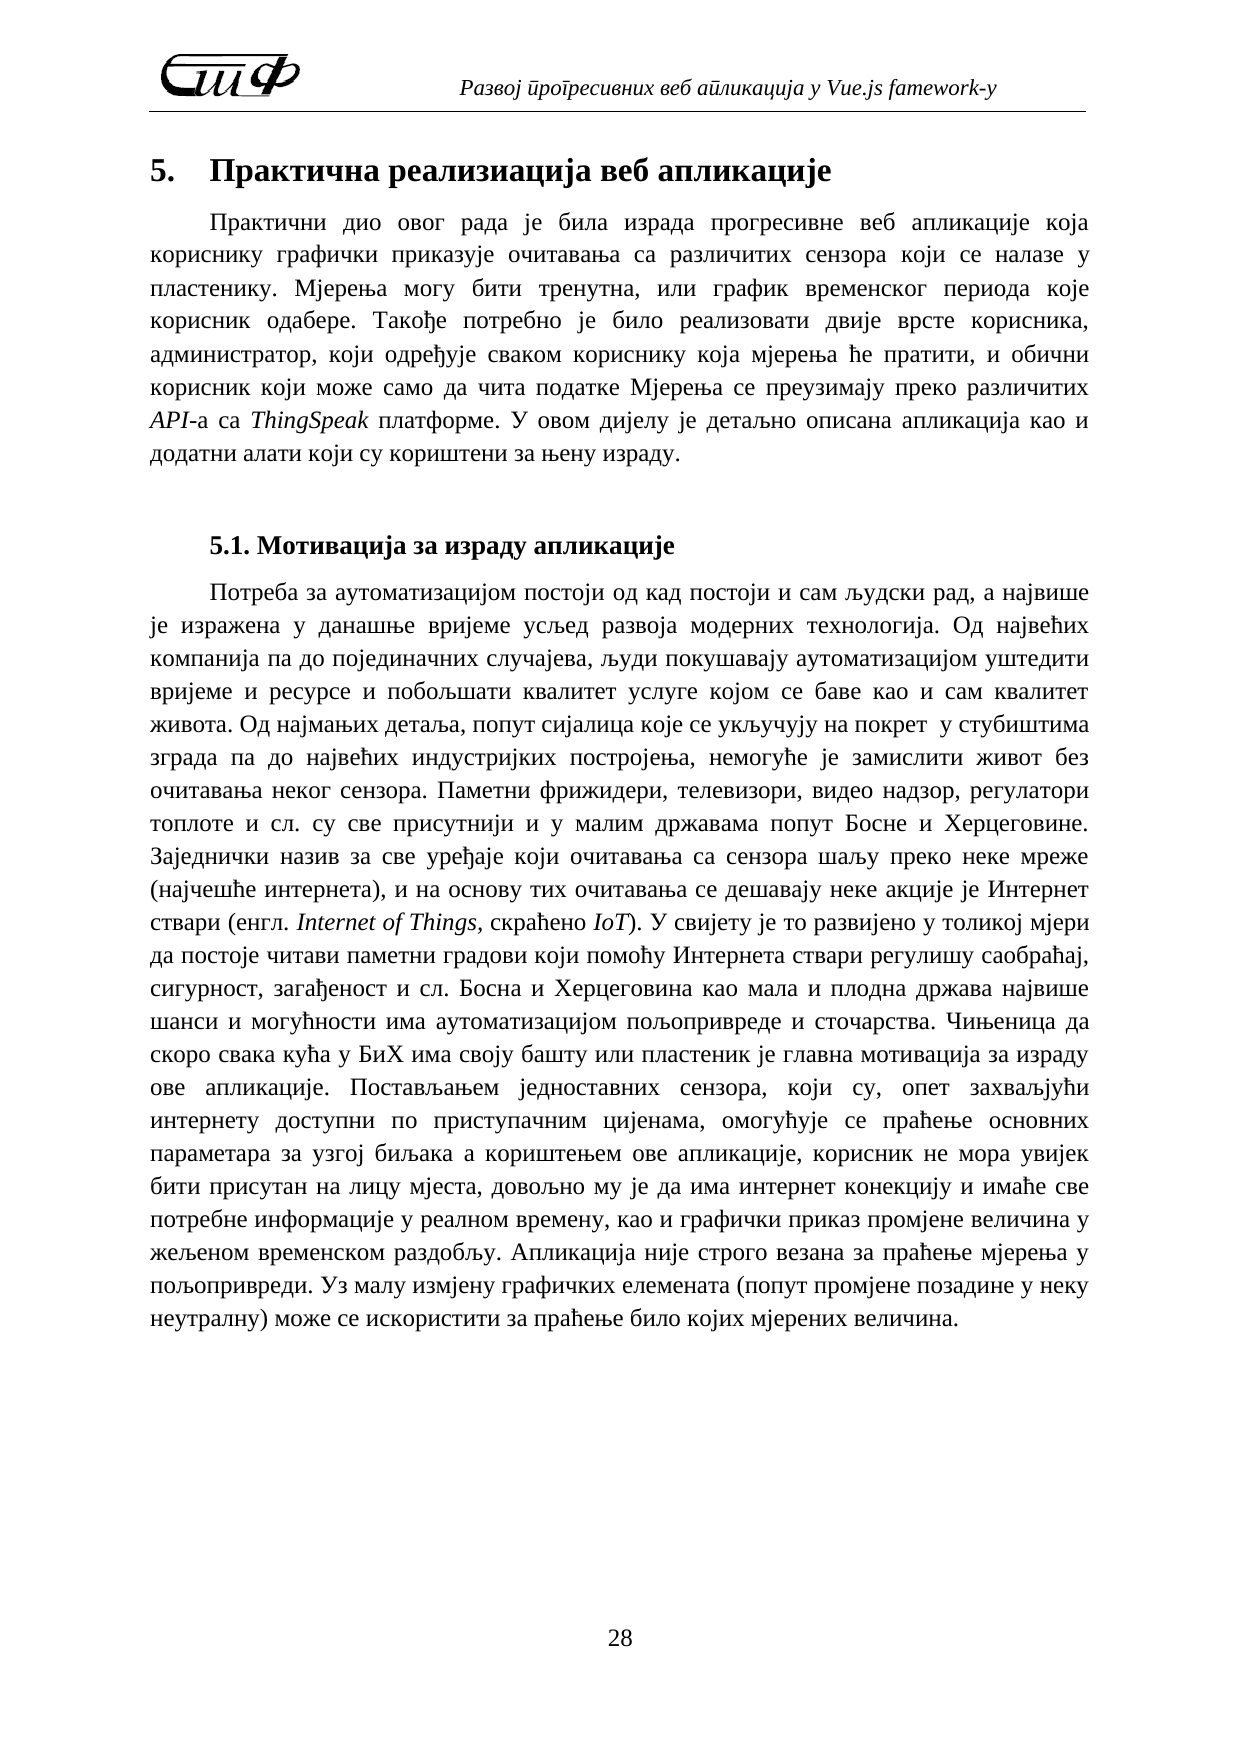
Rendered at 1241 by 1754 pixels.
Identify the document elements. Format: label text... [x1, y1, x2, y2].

text Практични дио овог рада је била израда прогресивне веб апликације која кориснику графички приказује очитавања са различитих сензора који се налазе у пластенику. Мјерења могу бити тренутна, или график временског периода које корисник одабере. Такође потребно је било реализовати двије врсте корисника, администратор, који одређује сваком кориснику која мјерења ће пратити, и обични корисник који може само да чита податке Мјерења се преузимају преко различитих API-а са ThingSpeak платформе. У овом дијелу је детаљно описана апликација као и додатни алати који су кориштени за њену израду. [150, 207, 1090, 466]
subtitle 5.1. Мотивација за израду апликације [150, 529, 1090, 560]
text Потреба за аутоматизацијом постоји од кад постоји и сам људски рад, а највише је изражена у данашње вријеме усљед развоја модерних технологија. Од највећих компанија па до појединачних случајева, људи покушавају аутоматизацијом уштедити вријеме и ресурсе и побољшати квалитет услуге којом се баве као и сам квалитет живота. Од најмањих детаља, попут сијалица које се укључују на покрет у стубиштима зграда па до највећих индустријких постројења, немогуће је замислити живот без очитавања неког сензора. Паметни фрижидери, телевизори, видео надзор, регулатори топлоте и сл. су све присутнији и у малим државама попут Босне и Херцеговине. Заједнички назив за све уређаје који очитавања са сензора шаљу преко неке мреже (најчешће интернета), и на основу тих очитавања се дешавају неке акције је Интернет ствари (енгл. Internet of Things, скраћено IoT). У свијету је то развијено у толикој мјери да постоје читави паметни градови који помоћу Интернета ствари регулишу саобраћај, сигурност, загађеност и сл. Босна и Херцеговина као мала и плодна држава највише шанси и могућности има аутоматизацијом пољопривреде и сточарства. Чињеница да скоро свака кућа у БиХ има своју башту или пластеник је главна мотивација за израду ове апликације. Постављањем једноставних сензора, који су, опет захваљјући интернету доступни по приступачним цијенама, омогућује се праћење основних параметара за узгој биљака а кориштењем ове апликације, корисник не мора увијек бити присутан на лицу мјеста, довољно му је да има интернет конекцију и имаће све потребне информације у реалном времену, као и графички приказ промјене величина у жељеном временском раздобљу. Апликација није строго везана за праћење мјерења у пољопривреди. Уз малу измјену графичких елемената (попут промјене позадине у неку неутралну) може се искористити за праћење било којих мјерених величина. [150, 577, 1090, 1332]
subtitle Практична реализиација веб апликације [150, 150, 1090, 188]
picture [150, 43, 305, 111]
